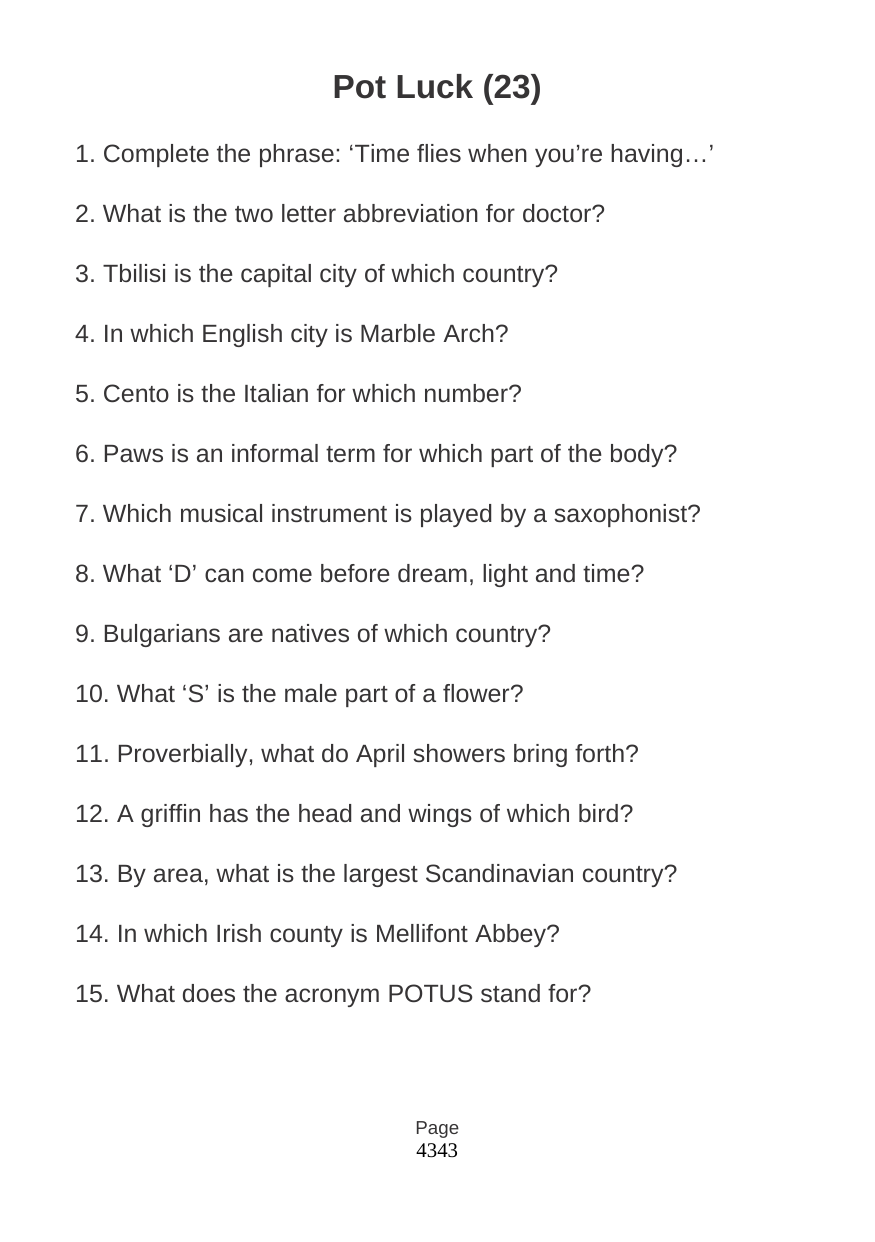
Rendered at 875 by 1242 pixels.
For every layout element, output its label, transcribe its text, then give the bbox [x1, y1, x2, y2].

text 12. A griffin has the head and wings of which bird? [75, 799, 755, 828]
text 7. Which musical instrument is played by a saxophonist? [75, 499, 755, 528]
text 2. What is the two letter abbreviation for doctor? [75, 199, 755, 228]
text 14. In which Irish county is Mellifont Abbey? [75, 919, 755, 948]
text 8. What ‘D’ can come before dream, light and time? [75, 559, 755, 588]
text 10. What ‘S’ is the male part of a flower? [75, 679, 755, 708]
text 3. Tbilisi is the capital city of which country? [75, 259, 755, 288]
text 9. Bulgarians are natives of which country? [75, 619, 755, 648]
text 13. By area, what is the largest Scandinavian country? [75, 859, 755, 888]
text 11. Proverbially, what do April showers bring forth? [75, 739, 755, 768]
text 6. Paws is an informal term for which part of the body? [75, 439, 755, 468]
text 15. What does the acronym POTUS stand for? [75, 979, 755, 1008]
text 1. Complete the phrase: ‘Time flies when you’re having…’ [75, 139, 755, 168]
text 5. Cento is the Italian for which number? [75, 379, 755, 408]
text 4. In which English city is Marble Arch? [75, 319, 755, 348]
